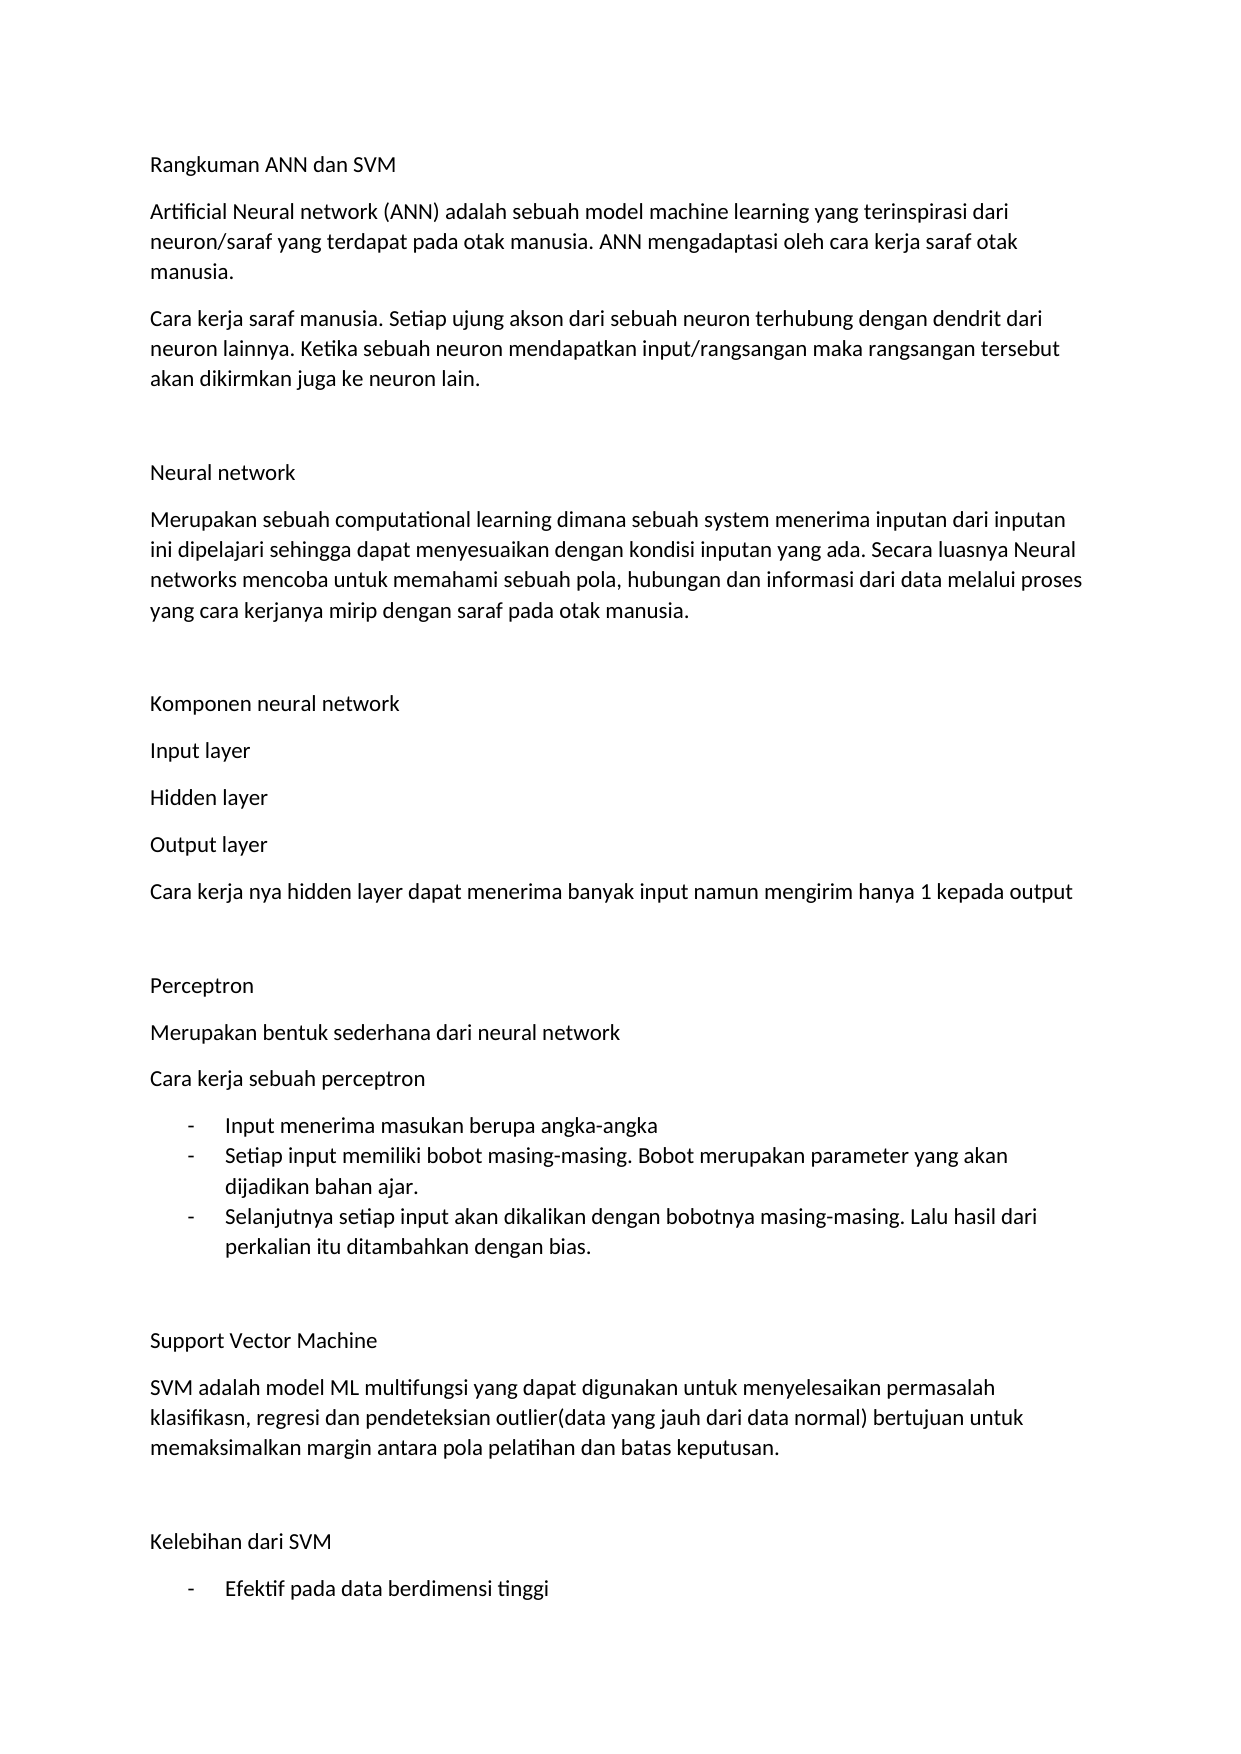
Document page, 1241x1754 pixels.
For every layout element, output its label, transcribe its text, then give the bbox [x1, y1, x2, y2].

list Efektif pada data berdimensi tinggi [187, 1574, 1090, 1602]
text Rangkuman ANN dan SVM [150, 150, 1090, 178]
text Input layer [150, 736, 1090, 764]
text Cara kerja sebuah perceptron [150, 1064, 1090, 1093]
text Kelebihan dari SVM [150, 1527, 1090, 1555]
text Merupakan sebuah computational learning dimana sebuah system menerima inputan dari inputan ini dipelajari sehingga dapat menyesuaikan dengan kondisi inputan yang ada. Secara luasnya Neural networks mencoba untuk memahami sebuah pola, hubungan dan informasi dari data melalui proses yang cara kerjanya mirip dengan saraf pada otak manusia. [150, 505, 1090, 624]
text Hidden layer [150, 783, 1090, 811]
text Komponen neural network [150, 689, 1090, 718]
text SVM adalah model ML multifungsi yang dapat digunakan untuk menyelesaikan permasalah klasifikasn, regresi dan pendeteksian outlier(data yang jauh dari data normal) bertujuan untuk memaksimalkan margin antara pola pelatihan dan batas keputusan. [150, 1373, 1090, 1461]
text Merupakan bentuk sederhana dari neural network [150, 1018, 1090, 1046]
text Support Vector Machine [150, 1326, 1090, 1354]
list Setiap input memiliki bobot masing-masing. Bobot merupakan parameter yang akan dijadikan bahan ajar. [187, 1142, 1090, 1200]
text Cara kerja nya hidden layer dapat menerima banyak input namun mengirim hanya 1 kepada output [150, 877, 1090, 905]
text Cara kerja saraf manusia. Setiap ujung akson dari sebuah neuron terhubung dengan dendrit dari neuron lainnya. Ketika sebuah neuron mendapatkan input/rangsangan maka rangsangan tersebut akan dikirmkan juga ke neuron lain. [150, 304, 1090, 393]
text Output layer [150, 830, 1090, 858]
text Perceptron [150, 971, 1090, 999]
list Input menerima masukan berupa angka-angka [187, 1111, 1090, 1139]
text Neural network [150, 458, 1090, 486]
list Selanjutnya setiap input akan dikalikan dengan bobotnya masing-masing. Lalu hasil dari perkalian itu ditambahkan dengan bias. [187, 1202, 1090, 1260]
text Artificial Neural network (ANN) adalah sebuah model machine learning yang terinspirasi dari neuron/saraf yang terdapat pada otak manusia. ANN mengadaptasi oleh cara kerja saraf otak manusia. [150, 197, 1090, 285]
